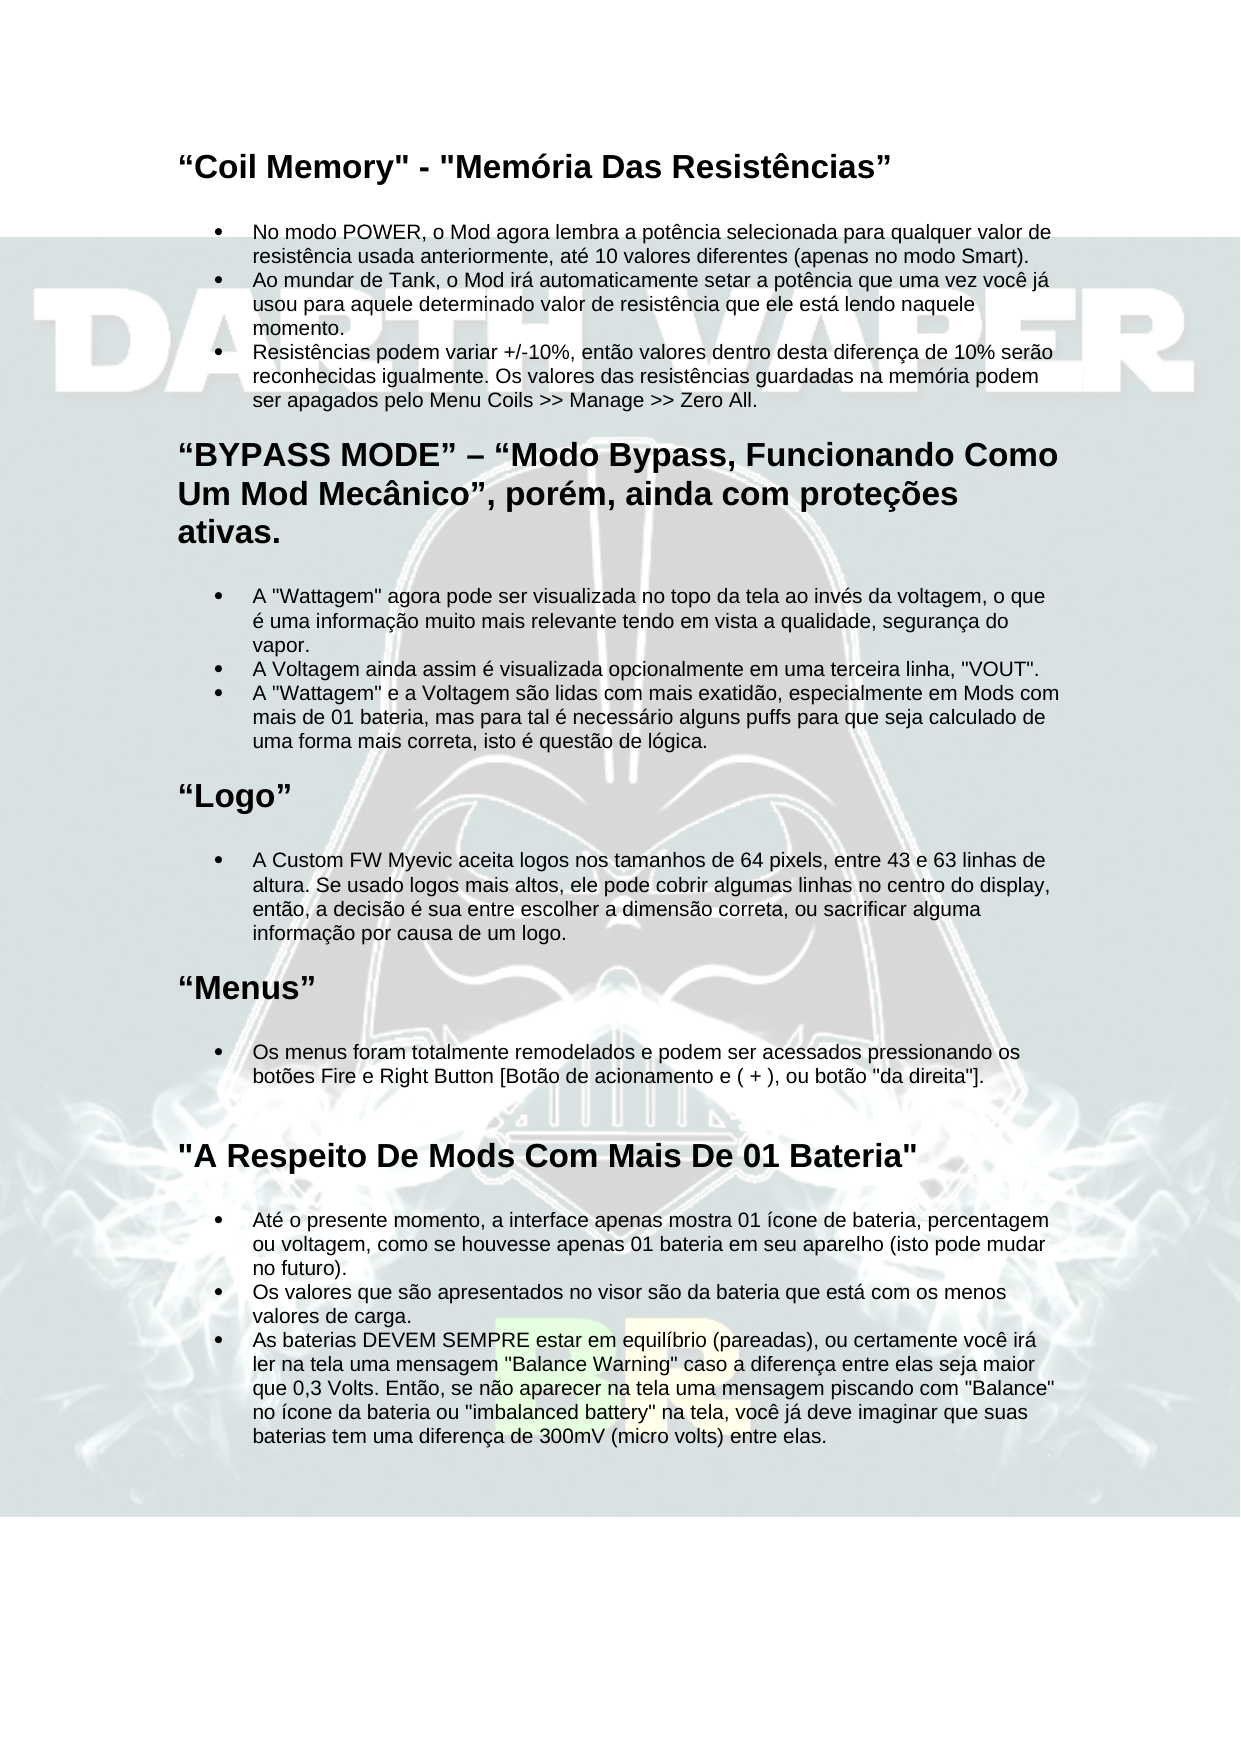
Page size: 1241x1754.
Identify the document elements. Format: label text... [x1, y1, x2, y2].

list Ao mundar de Tank, o Mod irá automaticamente setar a potência que uma vez você já usou para aquele determinado valor de resistência que ele está lendo naquele momento. [215, 268, 1063, 339]
list A "Wattagem" agora pode ser visualizada no topo da tela ao invés da voltagem, o que é uma informação muito mais relevante tendo em vista a qualidade, segurança do vapor. [215, 584, 1063, 656]
list Os menus foram totalmente remodelados e podem ser acessados pressionando os botões Fire e Right Button [Botão de acionamento e ( + ), ou botão "da direita"]. [215, 1040, 1063, 1088]
list A Voltagem ainda assim é visualizada opcionalmente em uma terceira linha, "VOUT". [215, 656, 1063, 680]
list Até o presente momento, a interface apenas mostra 01 ícone de bateria, percentagem ou voltagem, como se houvesse apenas 01 bateria em seu aparelho (isto pode mudar no futuro). [215, 1208, 1063, 1280]
text “Logo” [177, 776, 1063, 815]
text "A Respeito De Mods Com Mais De 01 Bateria" [177, 1136, 1063, 1174]
text “Menus” [177, 968, 1063, 1007]
text “Coil Memory" - "Memória Das Resistências” [177, 148, 1063, 186]
list As baterias DEVEM SEMPRE estar em equilíbrio (pareadas), ou certamente você irá ler na tela uma mensagem "Balance Warning" caso a diferença entre elas seja maior que 0,3 Volts. Então, se não aparecer na tela uma mensagem piscando com "Balance" no ícone da bateria ou "imbalanced battery" na tela, você já deve imaginar que suas baterias tem uma diferença de 300mV (micro volts) entre elas. [215, 1328, 1063, 1448]
list Resistências podem variar +/-10%, então valores dentro desta diferença de 10% serão reconhecidas igualmente. Os valores das resistências guardadas na memória podem ser apagados pelo Menu Coils >> Manage >> Zero All. [215, 339, 1063, 412]
list No modo POWER, o Mod agora lembra a potência selecionada para qualquer valor de resistência usada anteriormente, até 10 valores diferentes (apenas no modo Smart). [215, 219, 1063, 268]
list Os valores que são apresentados no visor são da bateria que está com os menos valores de carga. [215, 1280, 1063, 1328]
list A Custom FW Myevic aceita logos nos tamanhos de 64 pixels, entre 43 e 63 linhas de altura. Se usado logos mais altos, ele pode cobrir algumas linhas no centro do display, então, a decisão é sua entre escolher a dimensão correta, ou sacrificar alguma informação por causa de um logo. [215, 848, 1063, 944]
list A "Wattagem" e a Voltagem são lidas com mais exatidão, especialmente em Mods com mais de 01 bateria, mas para tal é necessário alguns puffs para que seja calculado de uma forma mais correta, isto é questão de lógica. [215, 680, 1063, 752]
text “BYPASS MODE” – “Modo Bypass, Funcionando Como Um Mod Mecânico”, porém, ainda com proteções ativas. [177, 436, 1063, 551]
